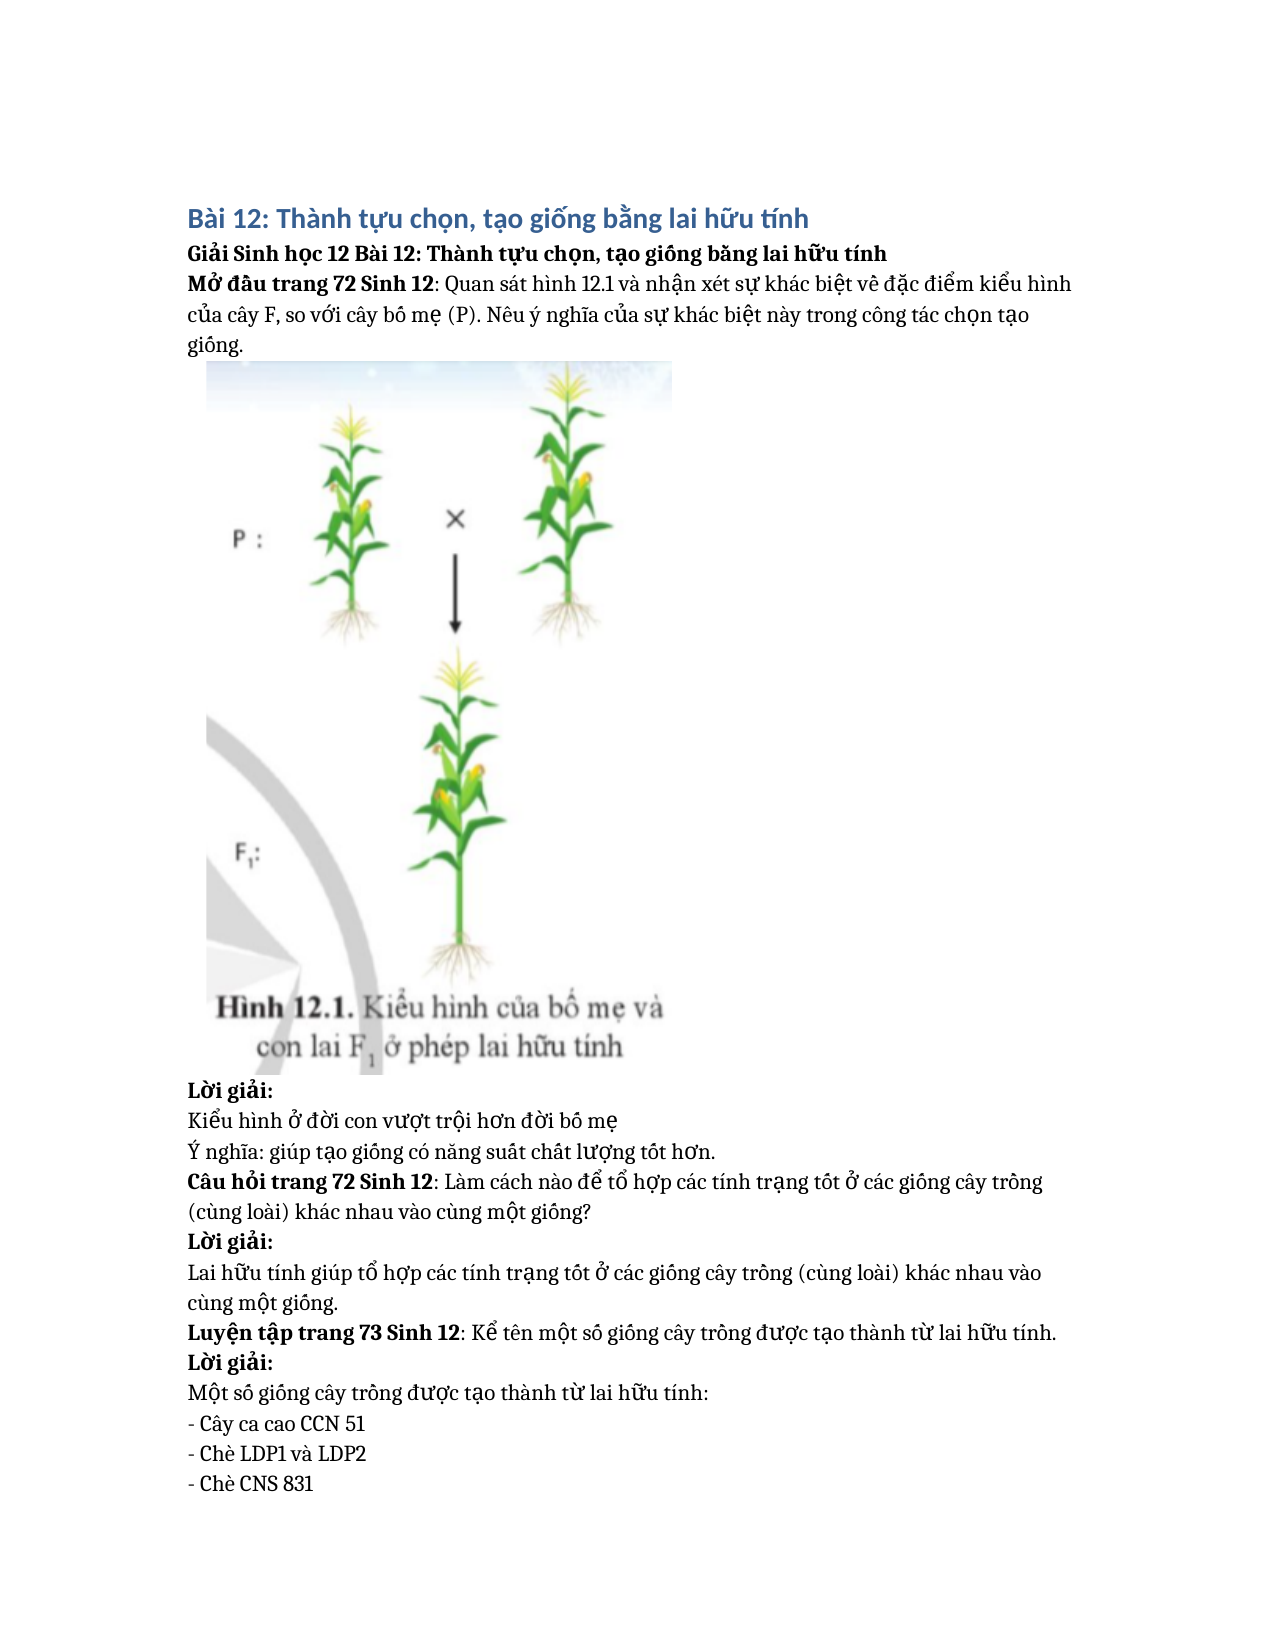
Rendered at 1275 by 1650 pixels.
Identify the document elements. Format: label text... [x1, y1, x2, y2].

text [187, 241, 1087, 1497]
subtitle Bài 12: Thành tựu chọn, tạo giống bằng lai hữu tính [187, 200, 1087, 236]
picture [206, 361, 672, 1075]
